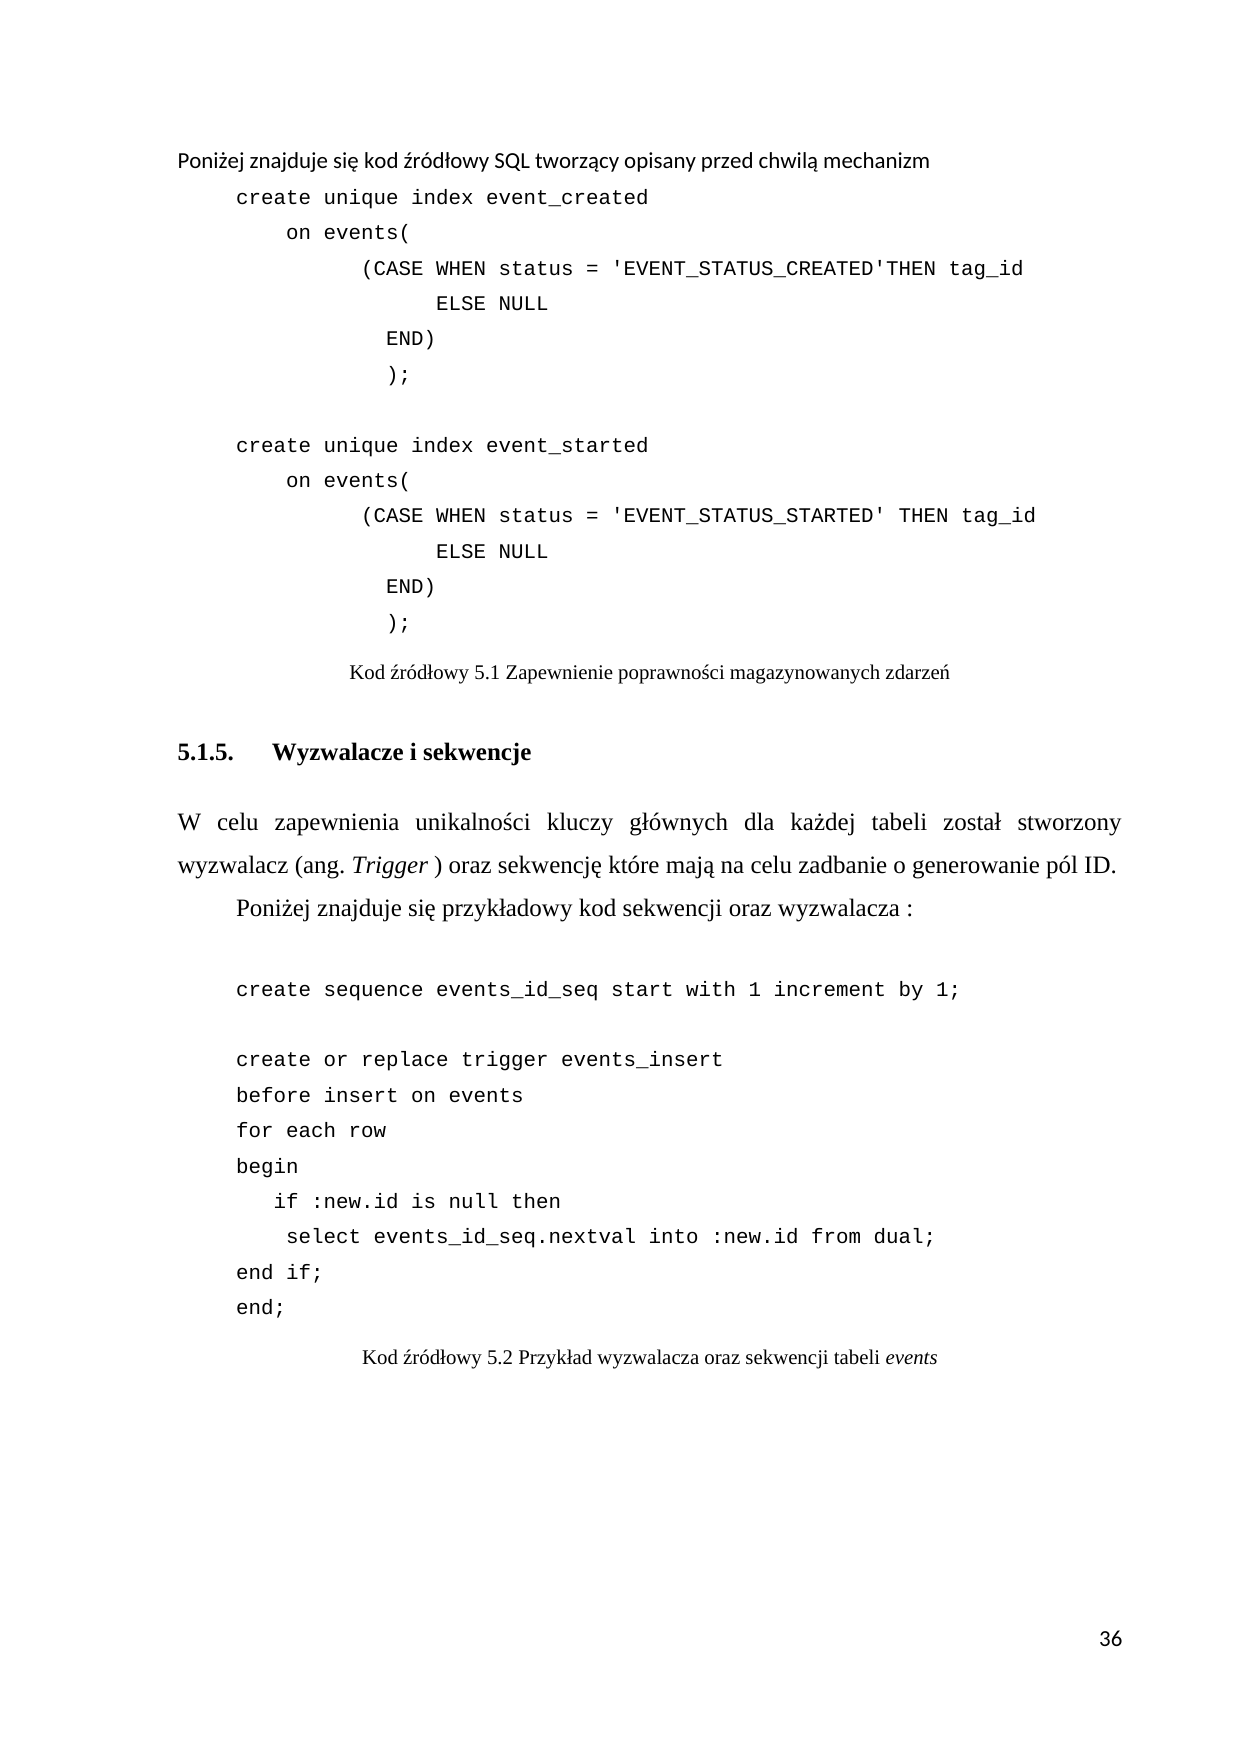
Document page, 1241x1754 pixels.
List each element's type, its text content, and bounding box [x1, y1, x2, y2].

text begin [177, 1156, 1122, 1179]
text Poniżej znajduje się kod źródłowy SQL tworzący opisany przed chwilą mechanizm [177, 146, 1122, 174]
text select events_id_seq.nextval into :new.id from dual; [177, 1226, 1122, 1250]
text create unique index event_created [177, 187, 1122, 210]
text if :new.id is null then [177, 1191, 1122, 1215]
text END) [177, 576, 1122, 600]
text end if; [177, 1262, 1122, 1286]
text W celu zapewnienia unikalności kluczy głównych dla każdej tabeli został stworzony wyzwalacz (ang. Trigger ) oraz sekwencję które mają na celu zadbanie o generowanie pól ID. [177, 807, 1122, 878]
text on events( [177, 222, 1122, 246]
text on events( [177, 470, 1122, 494]
text create or replace trigger events_insert [177, 1049, 1122, 1073]
text ); [177, 364, 1122, 387]
subtitle Wyzwalacze i sekwencje [177, 737, 1122, 765]
text Kod źródłowy 5.1 Zapewnienie poprawności magazynowanych zdarzeń [177, 659, 1122, 684]
text ELSE NULL [177, 541, 1122, 564]
text ); [177, 612, 1122, 635]
text Poniżej znajduje się przykładowy kod sekwencji oraz wyzwalacza : [177, 893, 1122, 922]
text for each row [177, 1120, 1122, 1144]
text Kod źródłowy 5.2 Przykład wyzwalacza oraz sekwencji tabeli events [177, 1345, 1122, 1369]
text ELSE NULL [177, 293, 1122, 317]
text (CASE WHEN status = 'EVENT_STATUS_STARTED' THEN tag_id [177, 505, 1122, 529]
text (CASE WHEN status = 'EVENT_STATUS_CREATED'THEN tag_id [177, 257, 1122, 281]
text create sequence events_id_seq start with 1 increment by 1; [177, 978, 1122, 1002]
text end; [177, 1297, 1122, 1321]
text before insert on events [177, 1085, 1122, 1108]
text END) [177, 328, 1122, 352]
text create unique index event_started [177, 434, 1122, 458]
